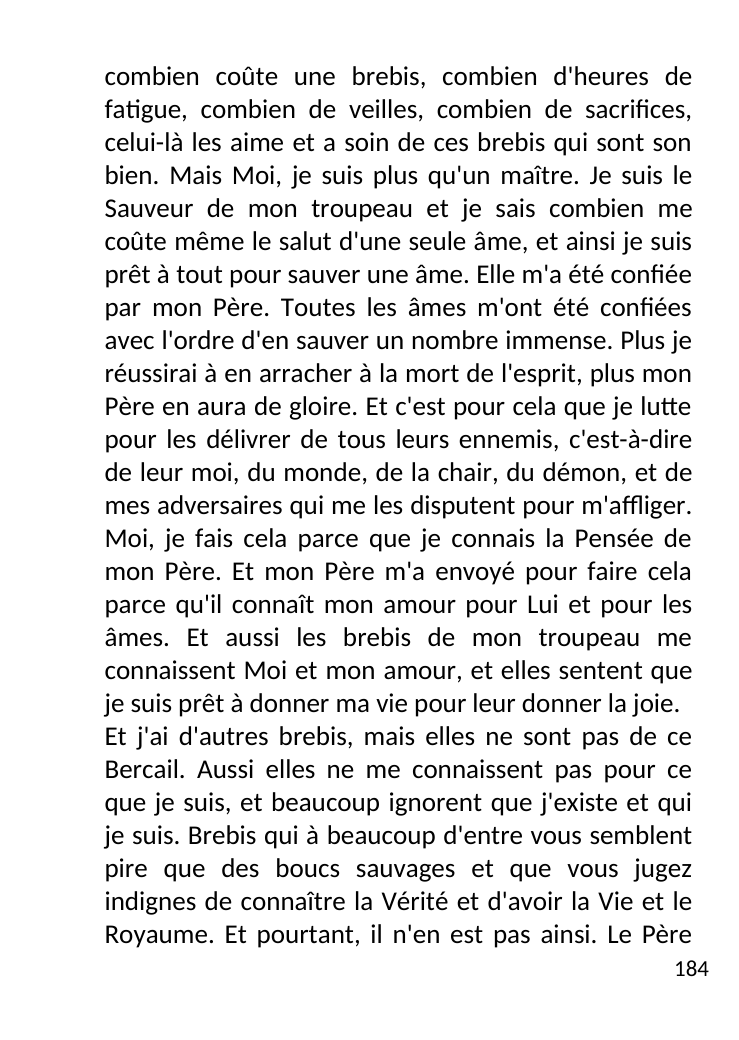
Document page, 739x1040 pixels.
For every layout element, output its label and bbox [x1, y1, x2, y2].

text [104, 59, 693, 719]
text [104, 719, 693, 951]
